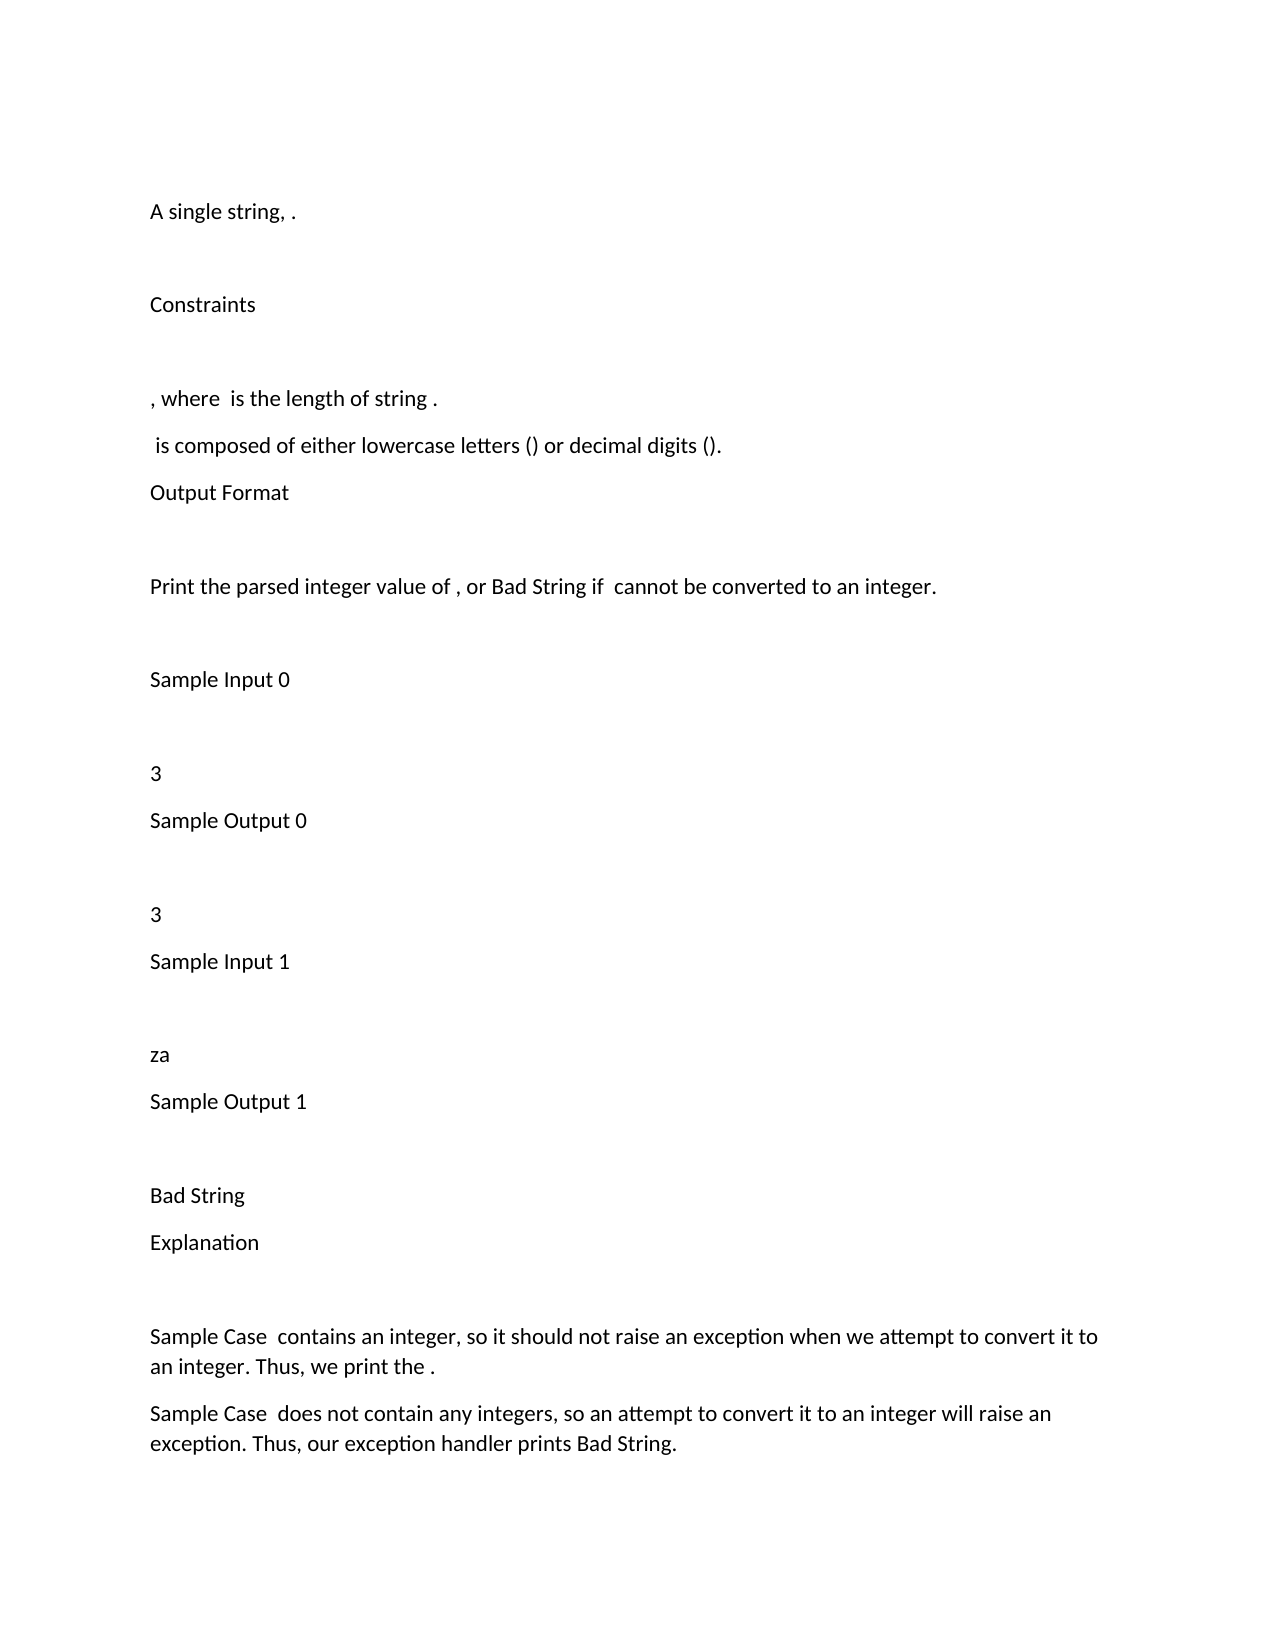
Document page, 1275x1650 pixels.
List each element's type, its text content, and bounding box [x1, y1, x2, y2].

text Sample Case does not contain any integers, so an attempt to convert it to an integer will raise an exception. Thus, our exception handler prints Bad String. [150, 1399, 1125, 1457]
text za [150, 1041, 1125, 1069]
text 3 [150, 900, 1125, 928]
text Sample Case contains an integer, so it should not raise an exception when we attempt to convert it to an integer. Thus, we print the . [150, 1322, 1125, 1380]
text Sample Input 0 [150, 666, 1125, 694]
text Sample Output 0 [150, 806, 1125, 834]
text Sample Input 1 [150, 947, 1125, 975]
text 3 [150, 759, 1125, 787]
text Explanation [150, 1228, 1125, 1256]
text Print the parsed integer value of , or Bad String if cannot be converted to an integer. [150, 572, 1125, 600]
text is composed of either lowercase letters () or decimal digits (). [150, 431, 1125, 459]
text A single string, . [150, 197, 1125, 225]
text Bad String [150, 1181, 1125, 1209]
text Output Format [150, 478, 1125, 506]
text Constraints [150, 291, 1125, 319]
text , where is the length of string . [150, 384, 1125, 412]
text Sample Output 1 [150, 1087, 1125, 1116]
